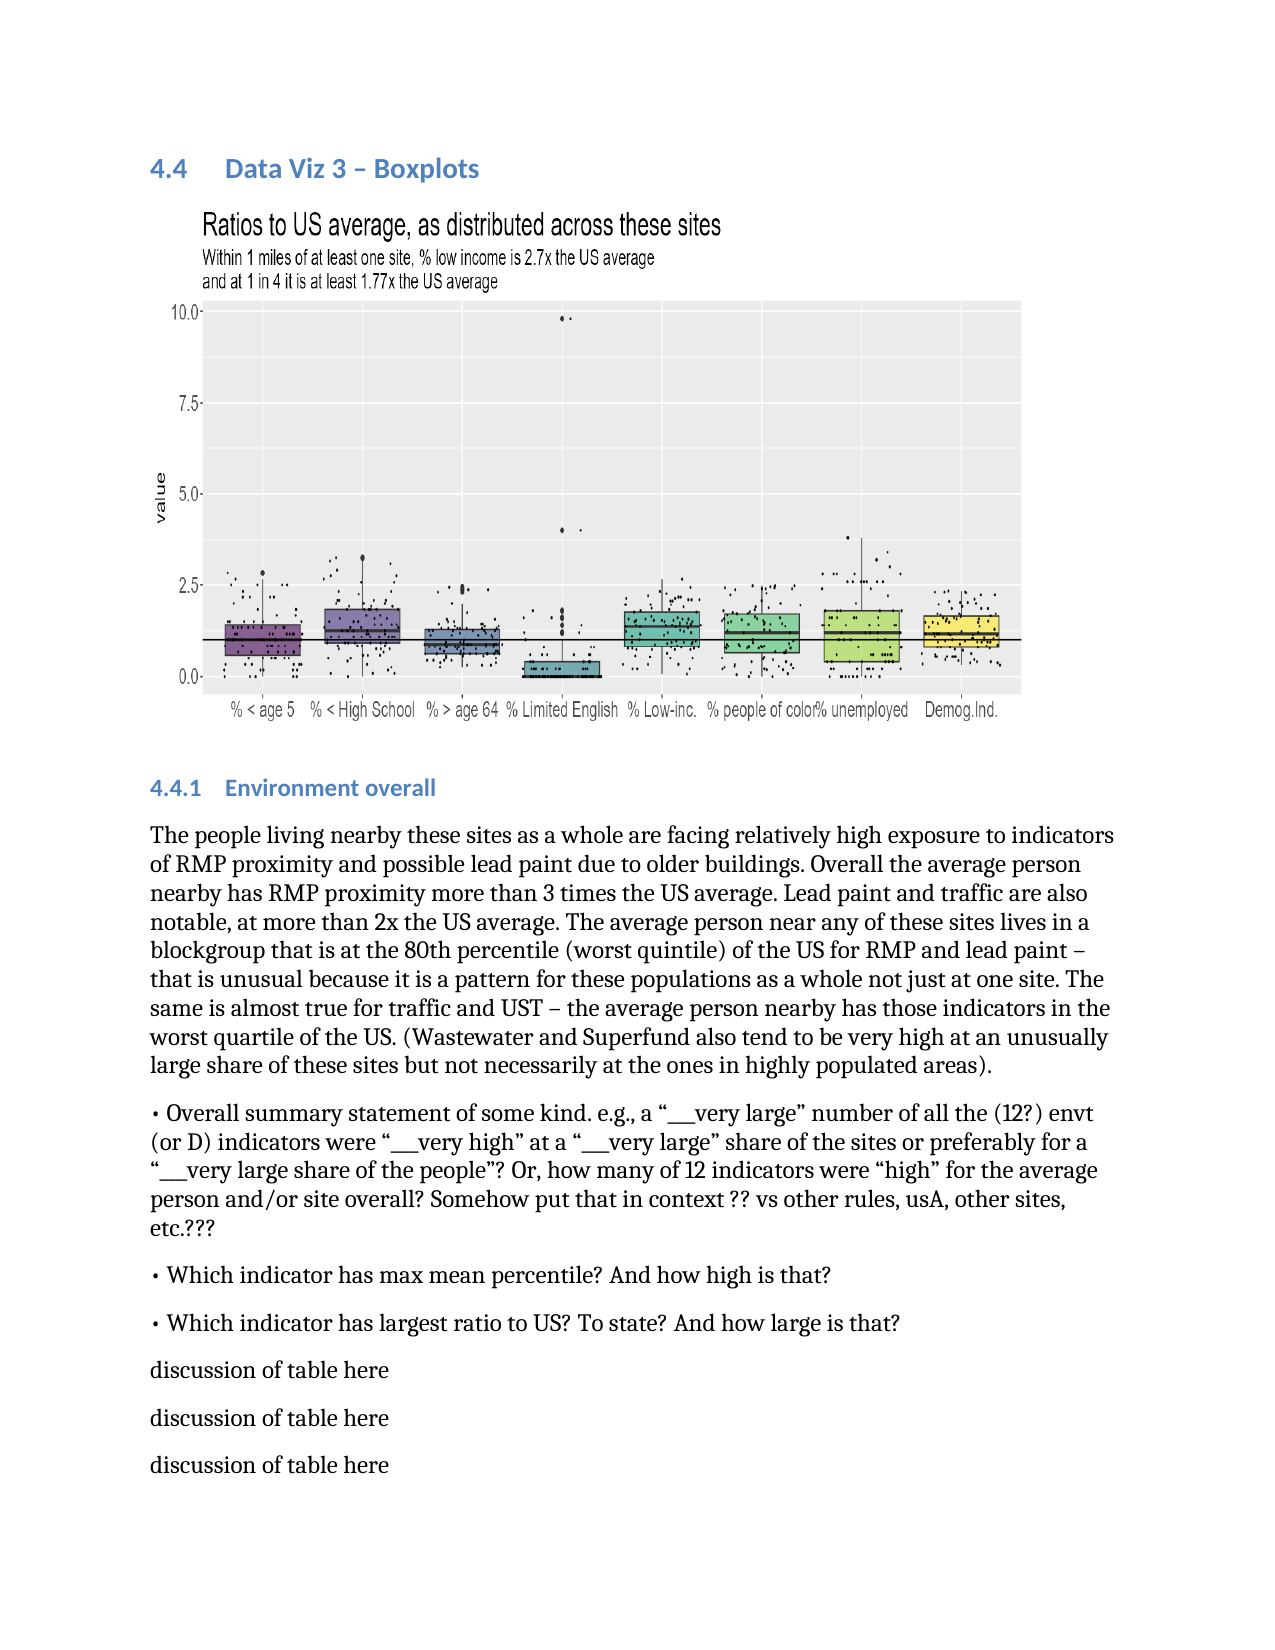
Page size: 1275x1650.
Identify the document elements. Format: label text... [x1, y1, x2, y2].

text • Which indicator has largest ratio to US? To state? And how large is that? [150, 1309, 1125, 1338]
subtitle 4.4.1 Environment overall [150, 772, 1125, 803]
text • Which indicator has max mean percentile? And how high is that? [150, 1261, 1125, 1290]
picture [150, 204, 1025, 752]
text The people living nearby these sites as a whole are facing relatively high exposure to indicators of RMP proximity and possible lead paint due to older buildings. Overall the average person nearby has RMP proximity more than 3 times the US average. Lead paint and traffic are also notable, at more than 2x the US average. The average person near any of these sites lives in a blockgroup that is at the 80th percentile (worst quintile) of the US for RMP and lead paint – that is unusual because it is a pattern for these populations as a whole not just at one site. The same is almost true for traffic and UST – the average person nearby has those indicators in the worst quartile of the US. (Wastewater and Superfund also tend to be very high at an unusually large share of these sites but not necessarily at the ones in highly populated areas). [150, 821, 1125, 1080]
text discussion of table here [150, 1356, 1125, 1385]
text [150, 1451, 1125, 1480]
text discussion of table here [150, 1404, 1125, 1433]
text • Overall summary statement of some kind. e.g., a “___very large” number of all the (12?) envt (or D) indicators were “___very high” at a “___very large” share of the sites or preferably for a “___very large share of the people”? Or, how many of 12 indicators were “high” for the average person and/or site overall? Somehow put that in context ?? vs other rules, usA, other sites, etc.??? [150, 1099, 1125, 1243]
subtitle 4.4 Data Viz 3 – Boxplots [150, 150, 1125, 186]
